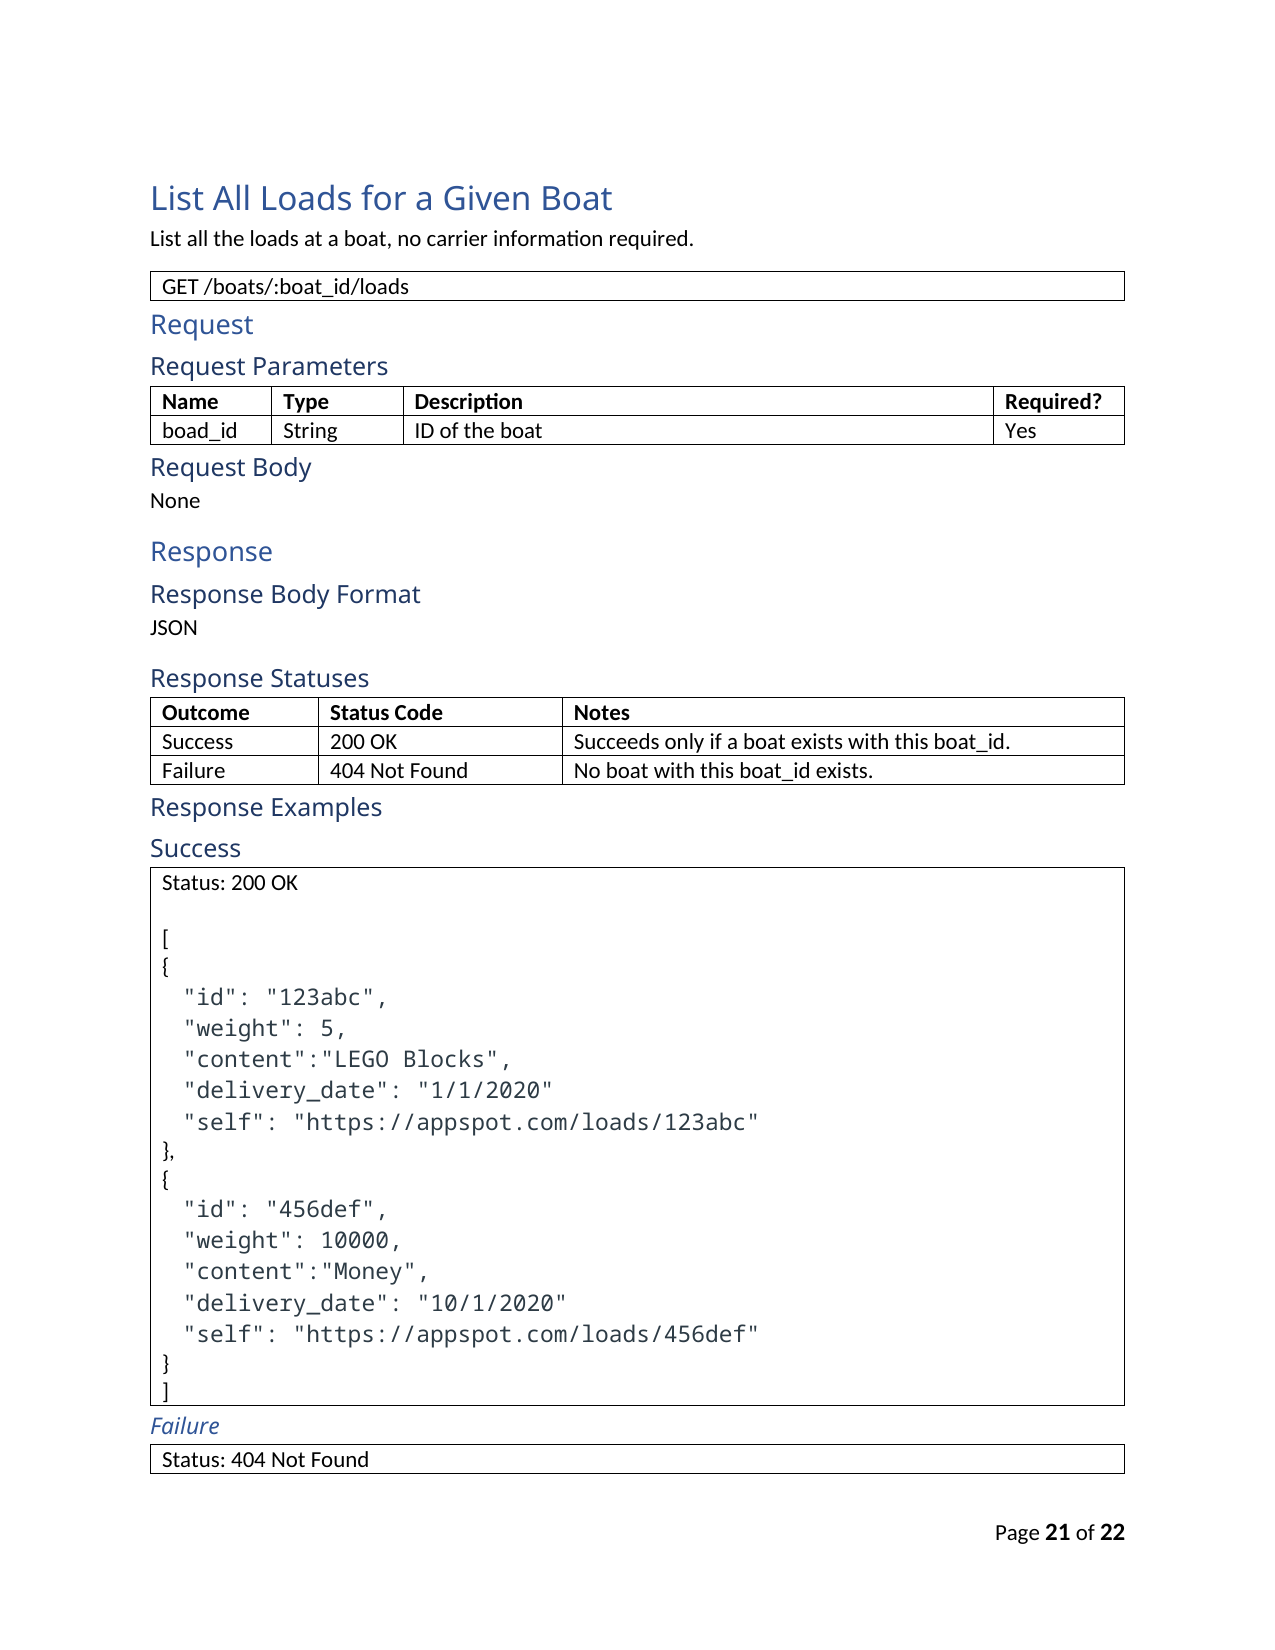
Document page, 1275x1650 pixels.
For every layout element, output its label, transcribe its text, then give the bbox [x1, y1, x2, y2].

table_cell 200 OK [319, 727, 562, 755]
table_cell No boat with this boat_id exists. [563, 756, 1124, 784]
subtitle Failure [150, 1410, 1125, 1441]
subtitle Request Body [150, 449, 1125, 483]
subtitle Response Examples [150, 789, 1125, 824]
table_cell Success [151, 727, 318, 755]
table_cell String [272, 416, 403, 444]
table_cell 404 Not Found [319, 756, 562, 784]
table_header Status Code [319, 698, 562, 726]
table_cell Succeeds only if a boat exists with this boat_id. [563, 727, 1124, 755]
subtitle Response [150, 533, 1125, 570]
text JSON [150, 613, 1125, 642]
table_header Required? [994, 387, 1124, 415]
table_cell boad_id [151, 416, 271, 444]
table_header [151, 1445, 1124, 1473]
table_cell ID of the boat [404, 416, 993, 444]
subtitle List All Loads for a Given Boat [150, 175, 1125, 220]
table_cell Failure [151, 756, 318, 784]
table_header Outcome [151, 698, 318, 726]
text List all the loads at a boat, no carrier information required. [150, 224, 1125, 252]
subtitle Request [150, 305, 1125, 342]
subtitle Success [150, 831, 1125, 864]
subtitle Request Parameters [150, 349, 1125, 383]
table_header Status: 200 OK [ { "id": "123abc", "weight": 5, "content":"LEGO Blocks", "delivery_date": "1/1/2020" "self": "https://appspot.com/loads/123abc" }, { "id": "456def", "weight": 10000, "content":"Money", "delivery_date": "10/1/2020" "self": "https://appspot.com/loads/456def" } ] [151, 868, 1124, 1405]
table_header Type [272, 387, 403, 415]
table_header Description [404, 387, 993, 415]
table_header Name [151, 387, 271, 415]
subtitle Response Body Format [150, 577, 1125, 611]
text None [150, 486, 1125, 514]
table_header Notes [563, 698, 1124, 726]
table_cell Yes [994, 416, 1124, 444]
table_header GET /boats/:boat_id/loads [151, 272, 1124, 300]
subtitle Response Statuses [150, 660, 1125, 694]
